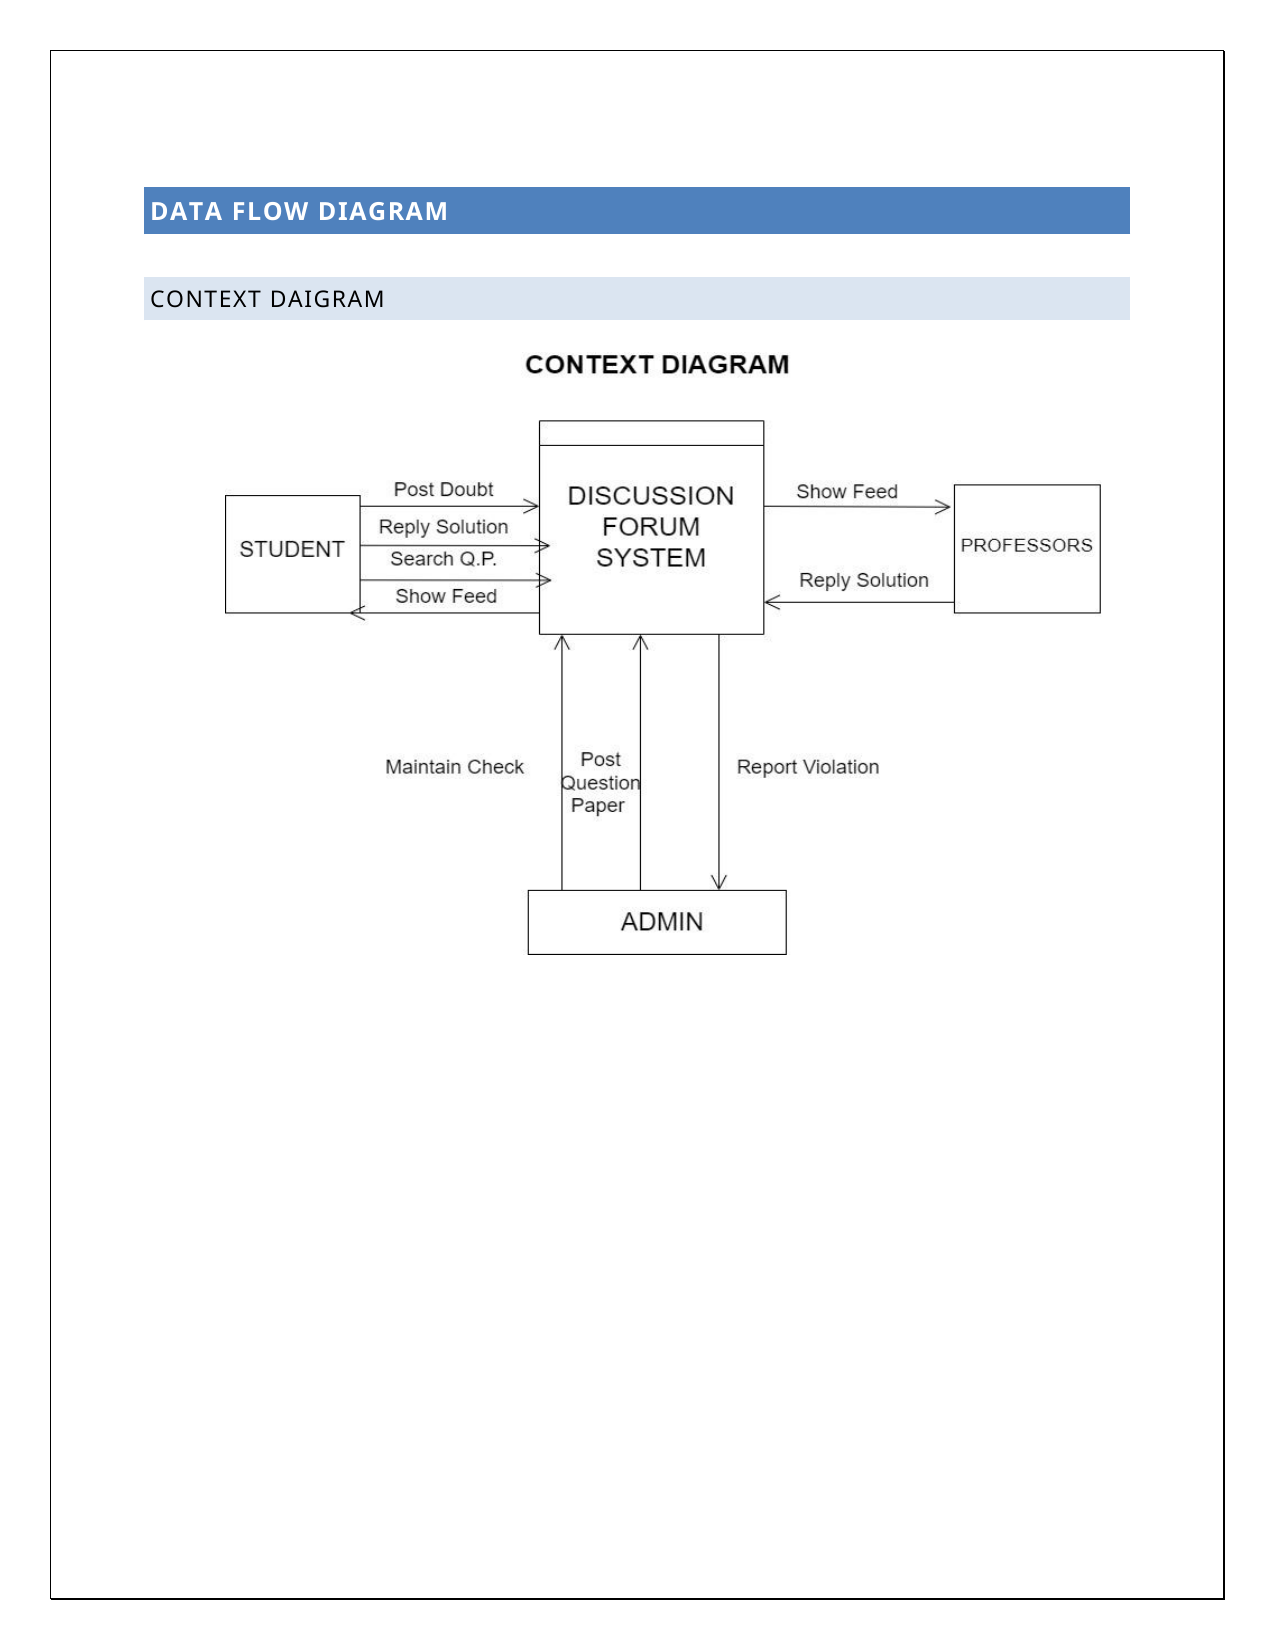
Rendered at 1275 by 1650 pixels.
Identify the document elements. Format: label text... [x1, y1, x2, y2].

picture [225, 335, 1102, 955]
subtitle DATA FLOW DIAGRAM [150, 194, 1124, 228]
subtitle CONTEXT DAIGRAM [150, 283, 1124, 314]
